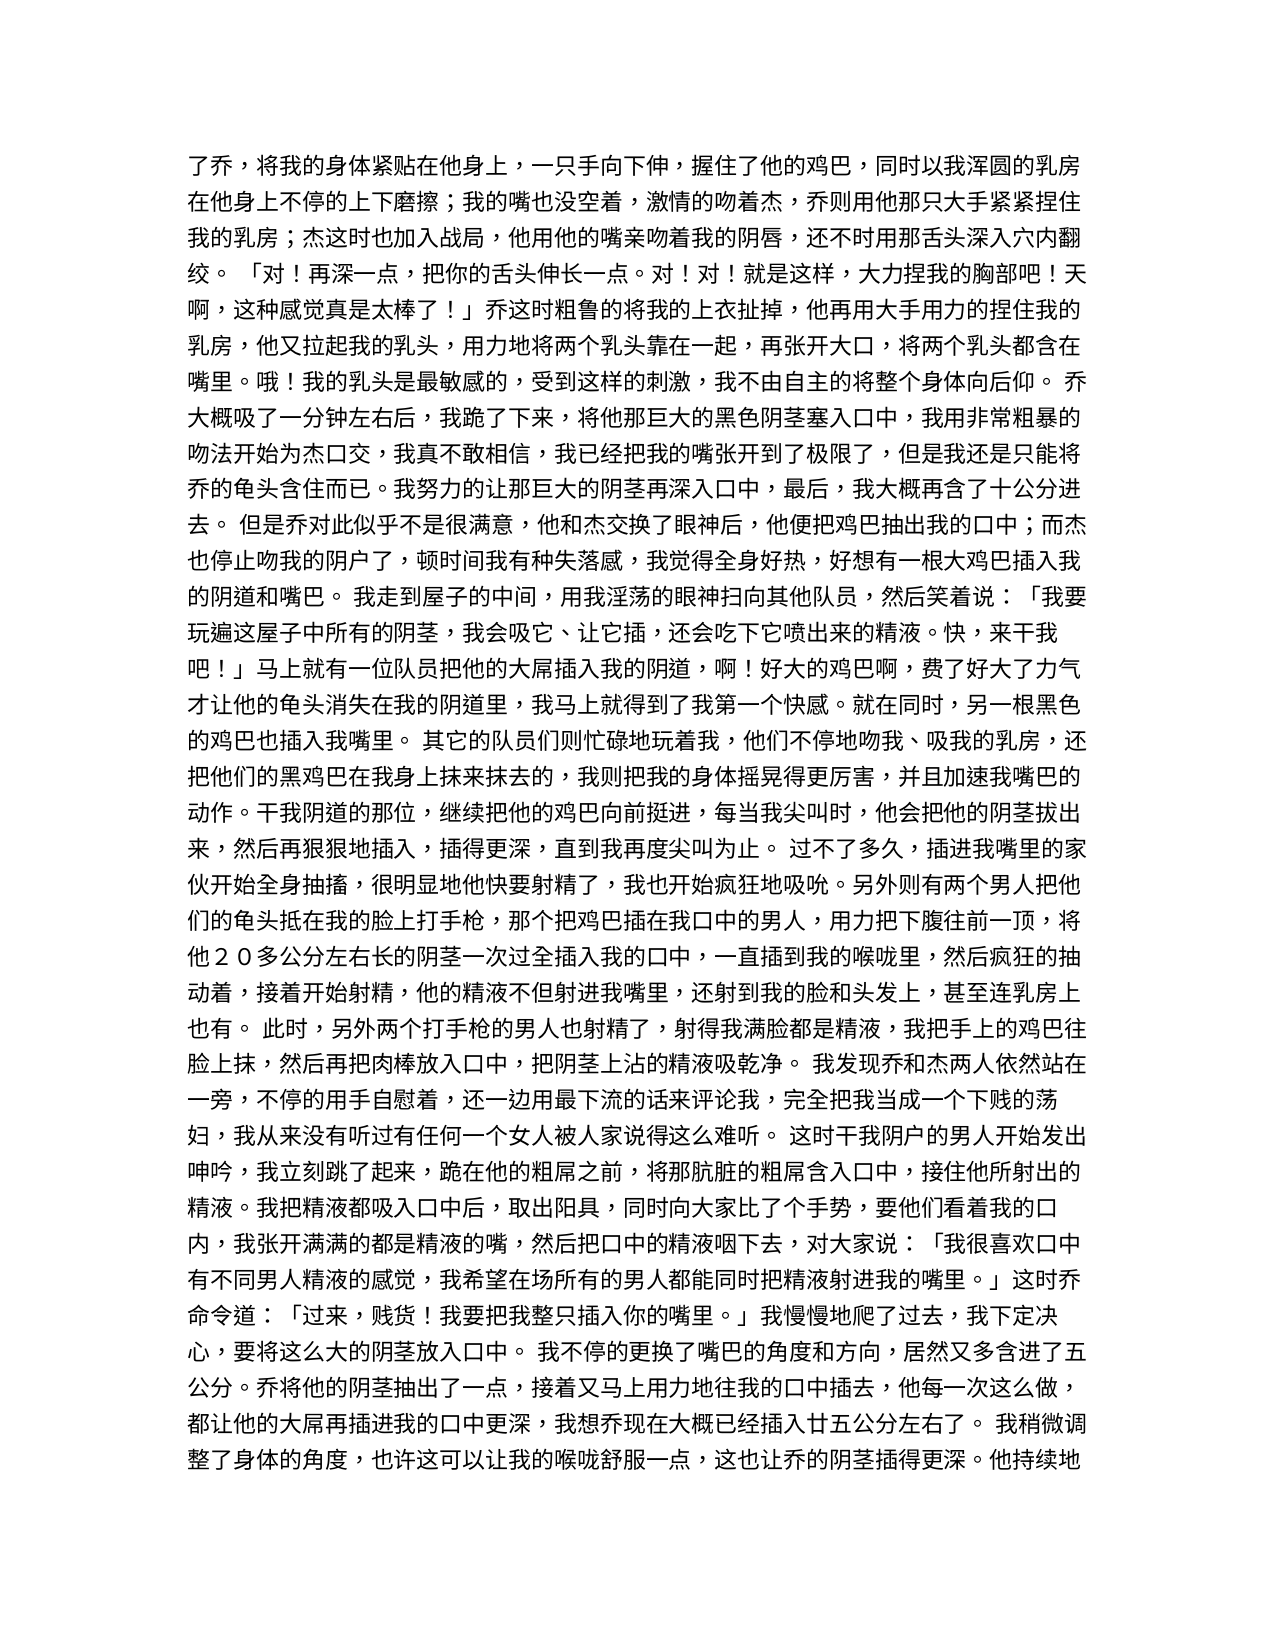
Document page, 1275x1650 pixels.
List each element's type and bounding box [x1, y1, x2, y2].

text [187, 150, 1087, 1475]
